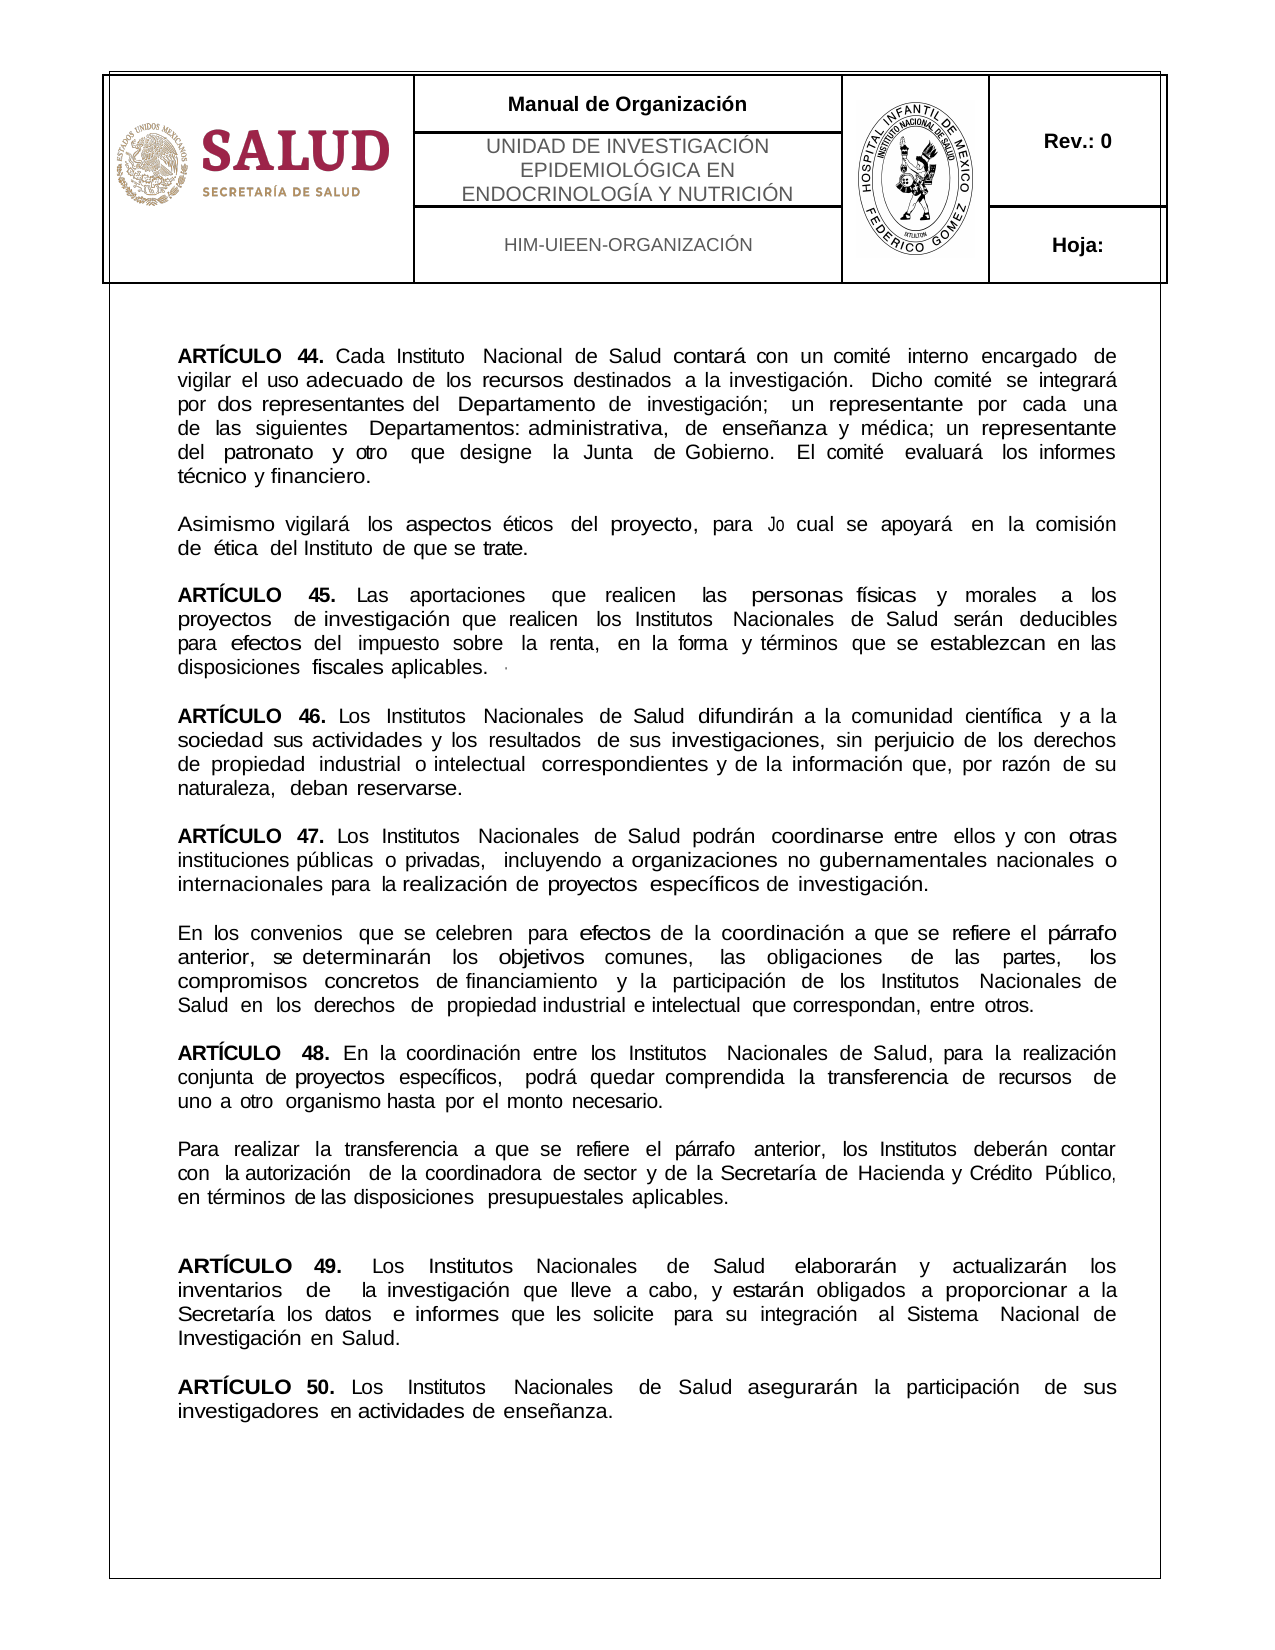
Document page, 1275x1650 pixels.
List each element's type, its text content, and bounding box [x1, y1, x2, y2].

text Para realizar la transferencia a que se refiere el párrafo anterior, los Institutos deberán contar con la autorización de la coordinadora de sector y de la Secretaría de Hacienda y Crédito Público, en términos de las disposiciones presupuestales aplicables. [177, 1137, 1117, 1209]
text ARTÍCULO 47. Los Institutos Nacionales de Salud podrán coordinarse entre ellos y con otras instituciones públicas o privadas, incluyendo a organizaciones no gubernamentales nacionales o internacionales para la realización de proyectos específicos de investigación. [177, 824, 1117, 896]
text ARTÍCULO 48. En la coordinación entre los Institutos Nacionales de Salud, para la realización conjunta de proyectos específicos, podrá quedar comprendida la transferencia de recursos de uno a otro organismo hasta por el monto necesario. [177, 1041, 1117, 1113]
text ARTÍCULO 46. Los Institutos Nacionales de Salud difundirán a la comunidad científica y a la sociedad sus actividades y los resultados de sus investigaciones, sin perjuicio de los derechos de propiedad industrial o intelectual correspondientes y de la información que, por razón de su naturaleza, deban reservarse. [177, 703, 1117, 799]
picture [856, 100, 975, 258]
text ARTÍCULO 45. Las aportaciones que realicen las personas físicas y morales a los proyectos de investigación que realicen los Institutos Nacionales de Salud serán deducibles para efectos del impuesto sobre la renta, en la forma y términos que se establezcan en las disposiciones fiscales aplicables. · [177, 583, 1117, 679]
text ARTÍCULO 50. Los Institutos Nacionales de Salud asegurarán la participación de sus investigadores en actividades de enseñanza. [177, 1375, 1117, 1423]
text Asimismo vigilará los aspectos éticos del proyecto, para Jo cual se apoyará en la comisión de ética del Instituto de que se trate. [177, 511, 1117, 559]
picture [116, 123, 389, 206]
text En los convenios que se celebren para efectos de la coordinación a que se refiere el párrafo anterior, se determinarán los objetivos comunes, las obligaciones de las partes, los compromisos concretos de financiamiento y la participación de los Institutos Nacionales de Salud en los derechos de propiedad industrial e intelectual que correspondan, entre otros. [177, 921, 1117, 1016]
text ARTÍCULO 44. Cada Instituto Nacional de Salud contará con un comité interno encargado de vigilar el uso adecuado de los recursos destinados a la investigación. Dicho comité se integrará por dos representantes del Departamento de investigación; un representante por cada una de las siguientes Departamentos: administrativa, de enseñanza y médica; un representante del patronato y otro que designe la Junta de Gobierno. El comité evaluará los informes técnico y financiero. [177, 344, 1117, 487]
text ARTÍCULO 49. Los Institutos Nacionales de Salud elaborarán y actualizarán los inventarios de la investigación que lleve a cabo, y estarán obligados a proporcionar a la Secretaría los datos e informes que les solicite para su integración al Sistema Nacional de Investigación en Salud. [177, 1254, 1117, 1350]
